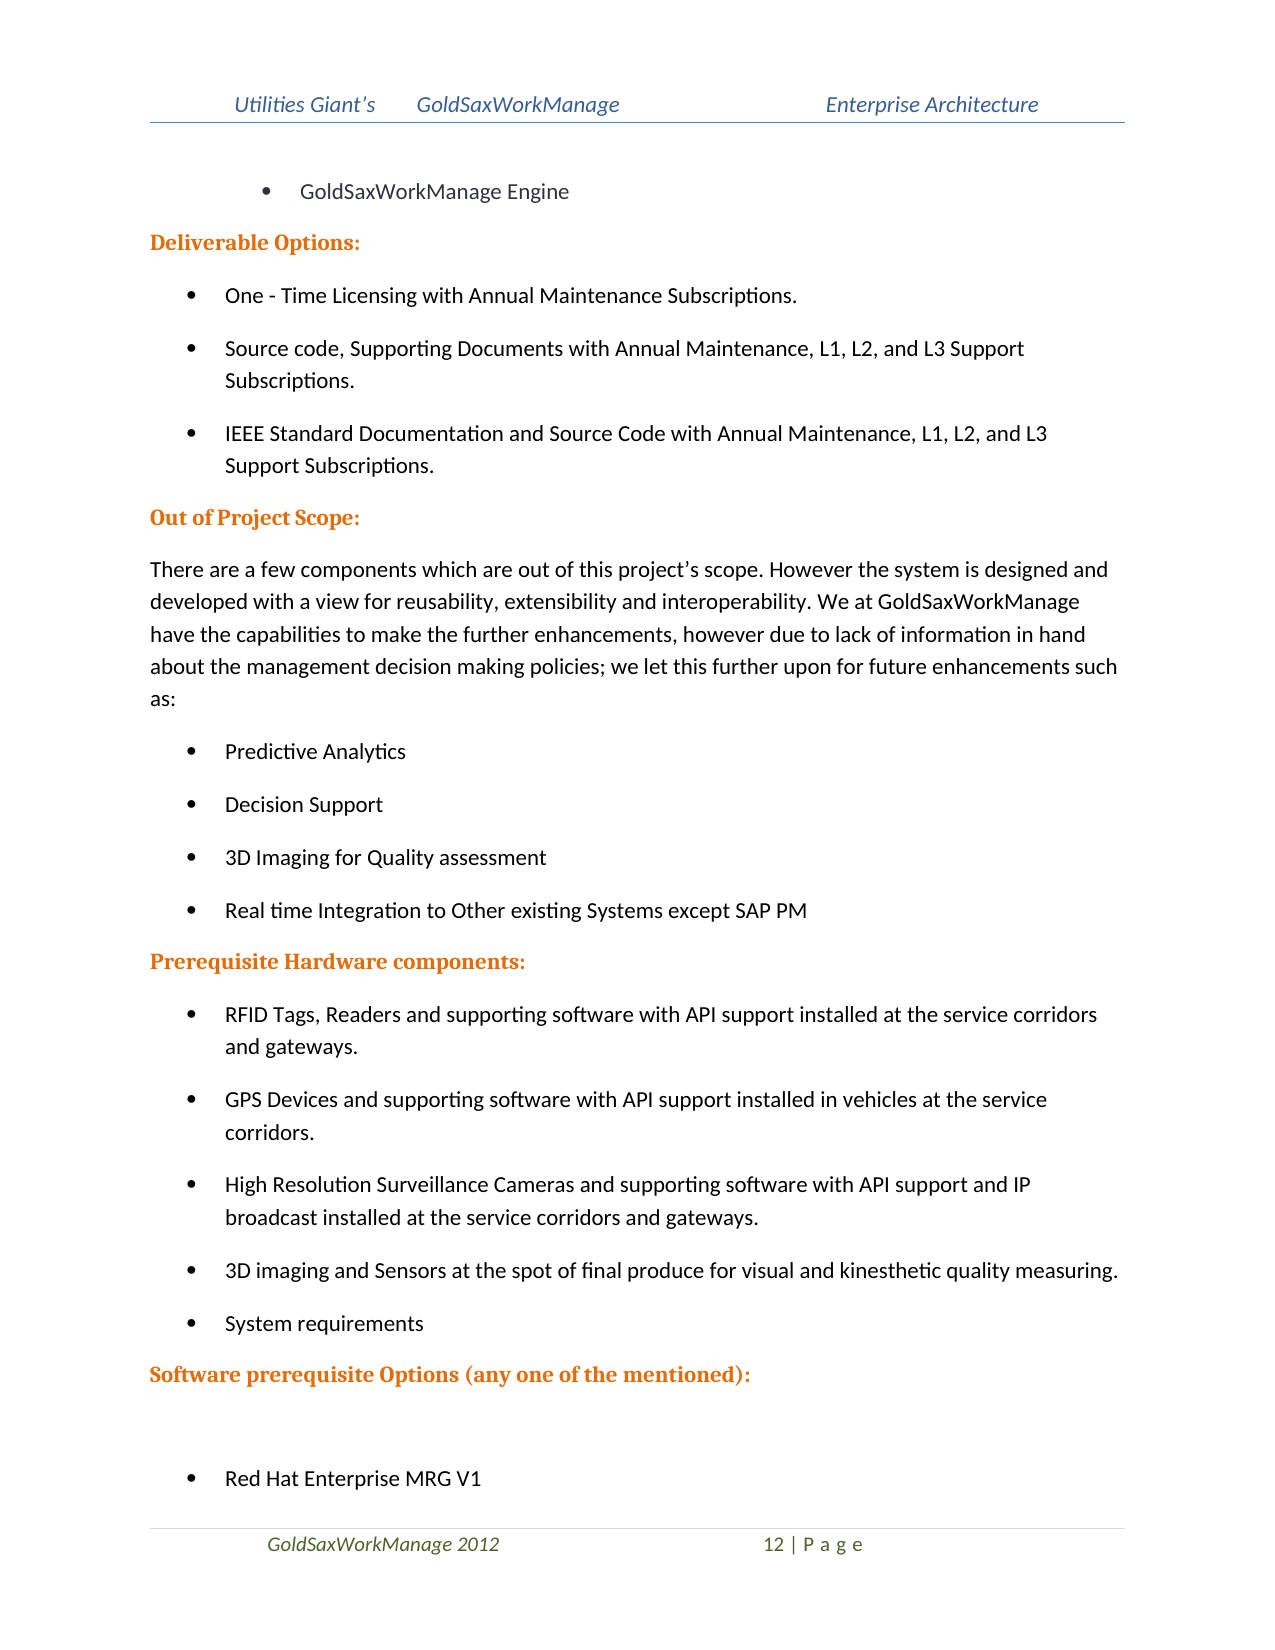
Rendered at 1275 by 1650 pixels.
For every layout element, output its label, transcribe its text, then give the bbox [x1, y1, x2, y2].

list 3D Imaging for Quality assessment [187, 843, 1125, 871]
text Prerequisite Hardware components: [150, 949, 1125, 976]
list Real time Integration to Other existing Systems except SAP PM [187, 896, 1125, 924]
list One - Time Licensing with Annual Maintenance Subscriptions. [187, 281, 1125, 309]
list GPS Devices and supporting software with API support installed in vehicles at the service corridors. [187, 1085, 1125, 1146]
list GoldSaxWorkManage Engine [262, 177, 1125, 205]
text Out of Project Scope: [150, 504, 1125, 531]
list RFID Tags, Readers and supporting software with API support installed at the service corridors and gateways. [187, 1000, 1125, 1060]
text There are a few components which are out of this project’s scope. However the system is designed and developed with a view for reusability, extensibility and interoperability. We at GoldSaxWorkManage have the capabilities to make the further enhancements, however due to lack of information in hand about the management decision making policies; we let this further upon for future enhancements such as: [150, 555, 1125, 712]
list Predictive Analytics [187, 737, 1125, 765]
list 3D imaging and Sensors at the spot of final produce for visual and kinesthetic quality measuring. [187, 1256, 1125, 1284]
text Software prerequisite Options (any one of the mentioned): [150, 1362, 1125, 1388]
list Decision Support [187, 790, 1125, 818]
list Red Hat Enterprise MRG V1 [187, 1464, 1125, 1492]
list System requirements [187, 1309, 1125, 1337]
text Deliverable Options: [150, 230, 1125, 256]
list Source code, Supporting Documents with Annual Maintenance, L1, L2, and L3 Support Subscriptions. [187, 334, 1125, 394]
list High Resolution Surveillance Cameras and supporting software with API support and IP broadcast installed at the service corridors and gateways. [187, 1171, 1125, 1231]
list IEEE Standard Documentation and Source Code with Annual Maintenance, L1, L2, and L3 Support Subscriptions. [187, 419, 1125, 479]
